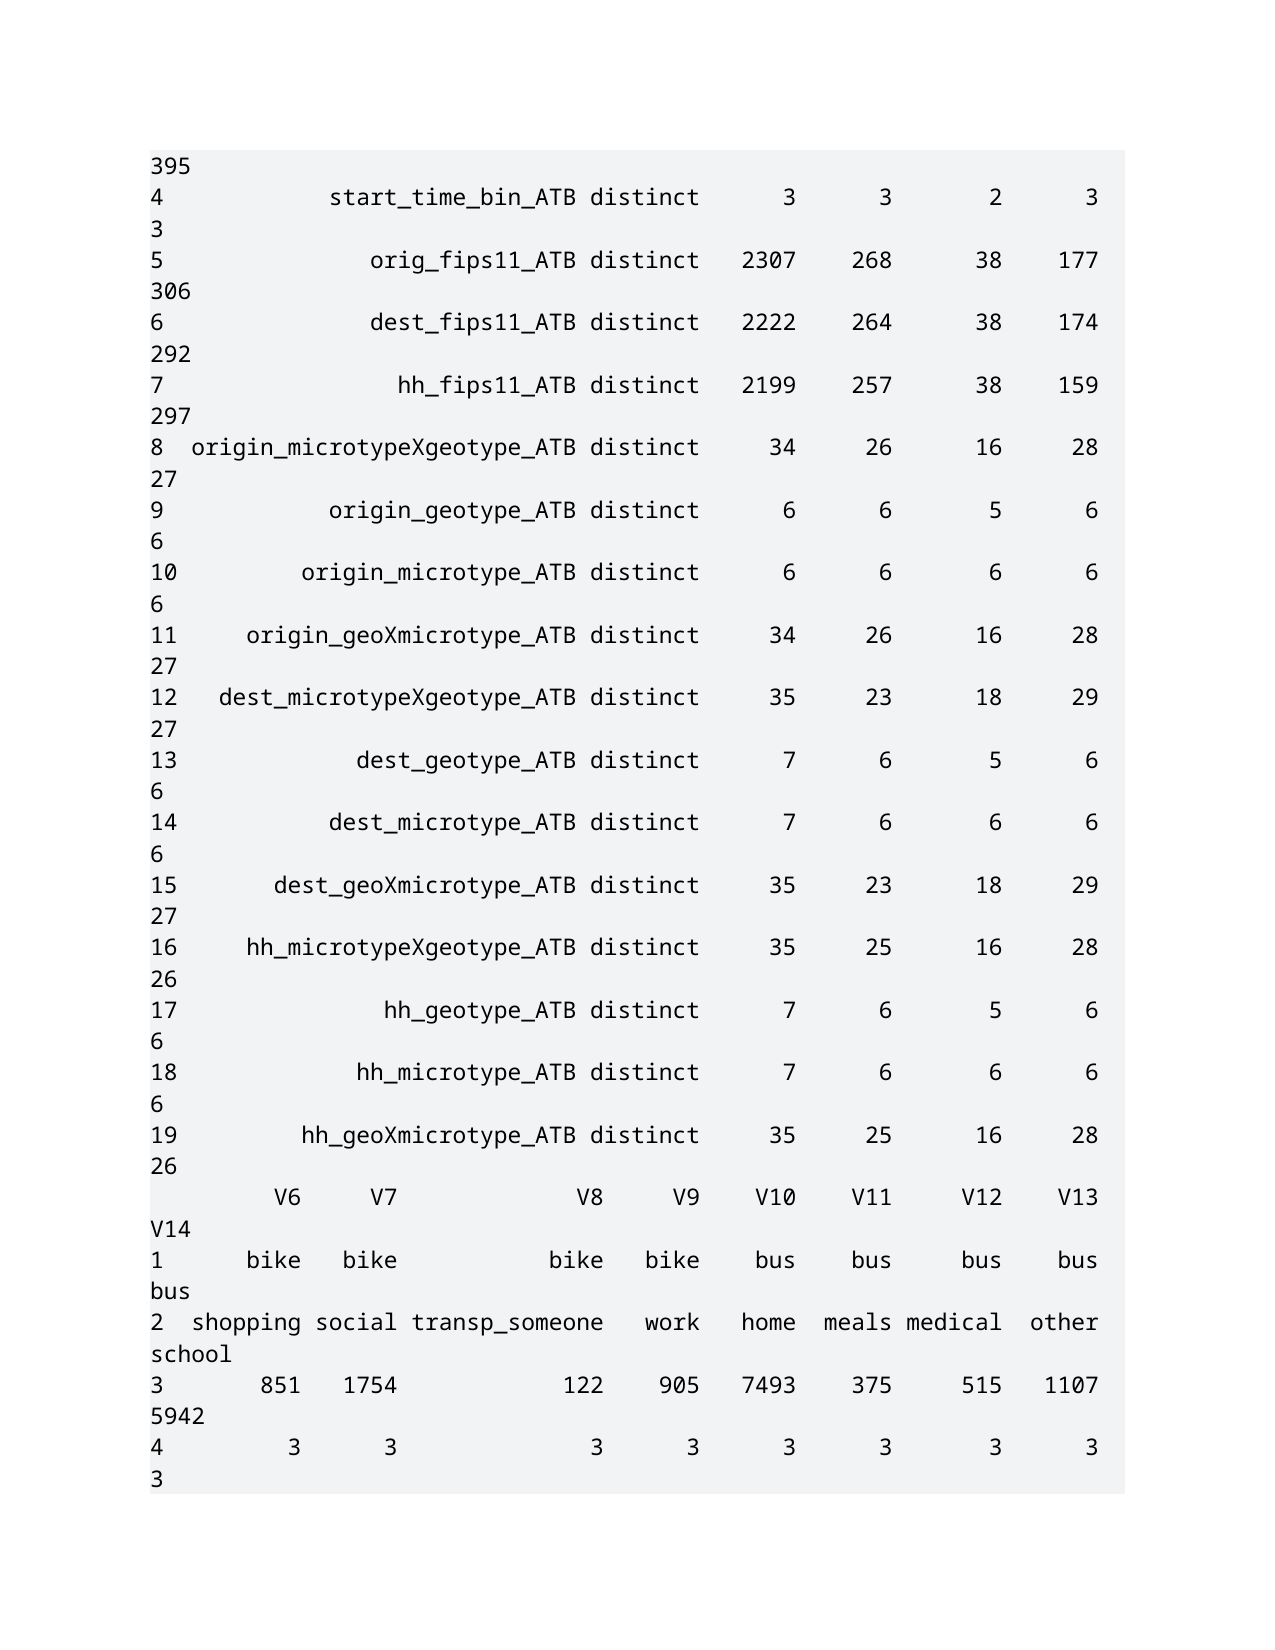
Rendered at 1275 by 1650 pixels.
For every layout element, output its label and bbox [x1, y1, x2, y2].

text [150, 150, 1125, 1494]
